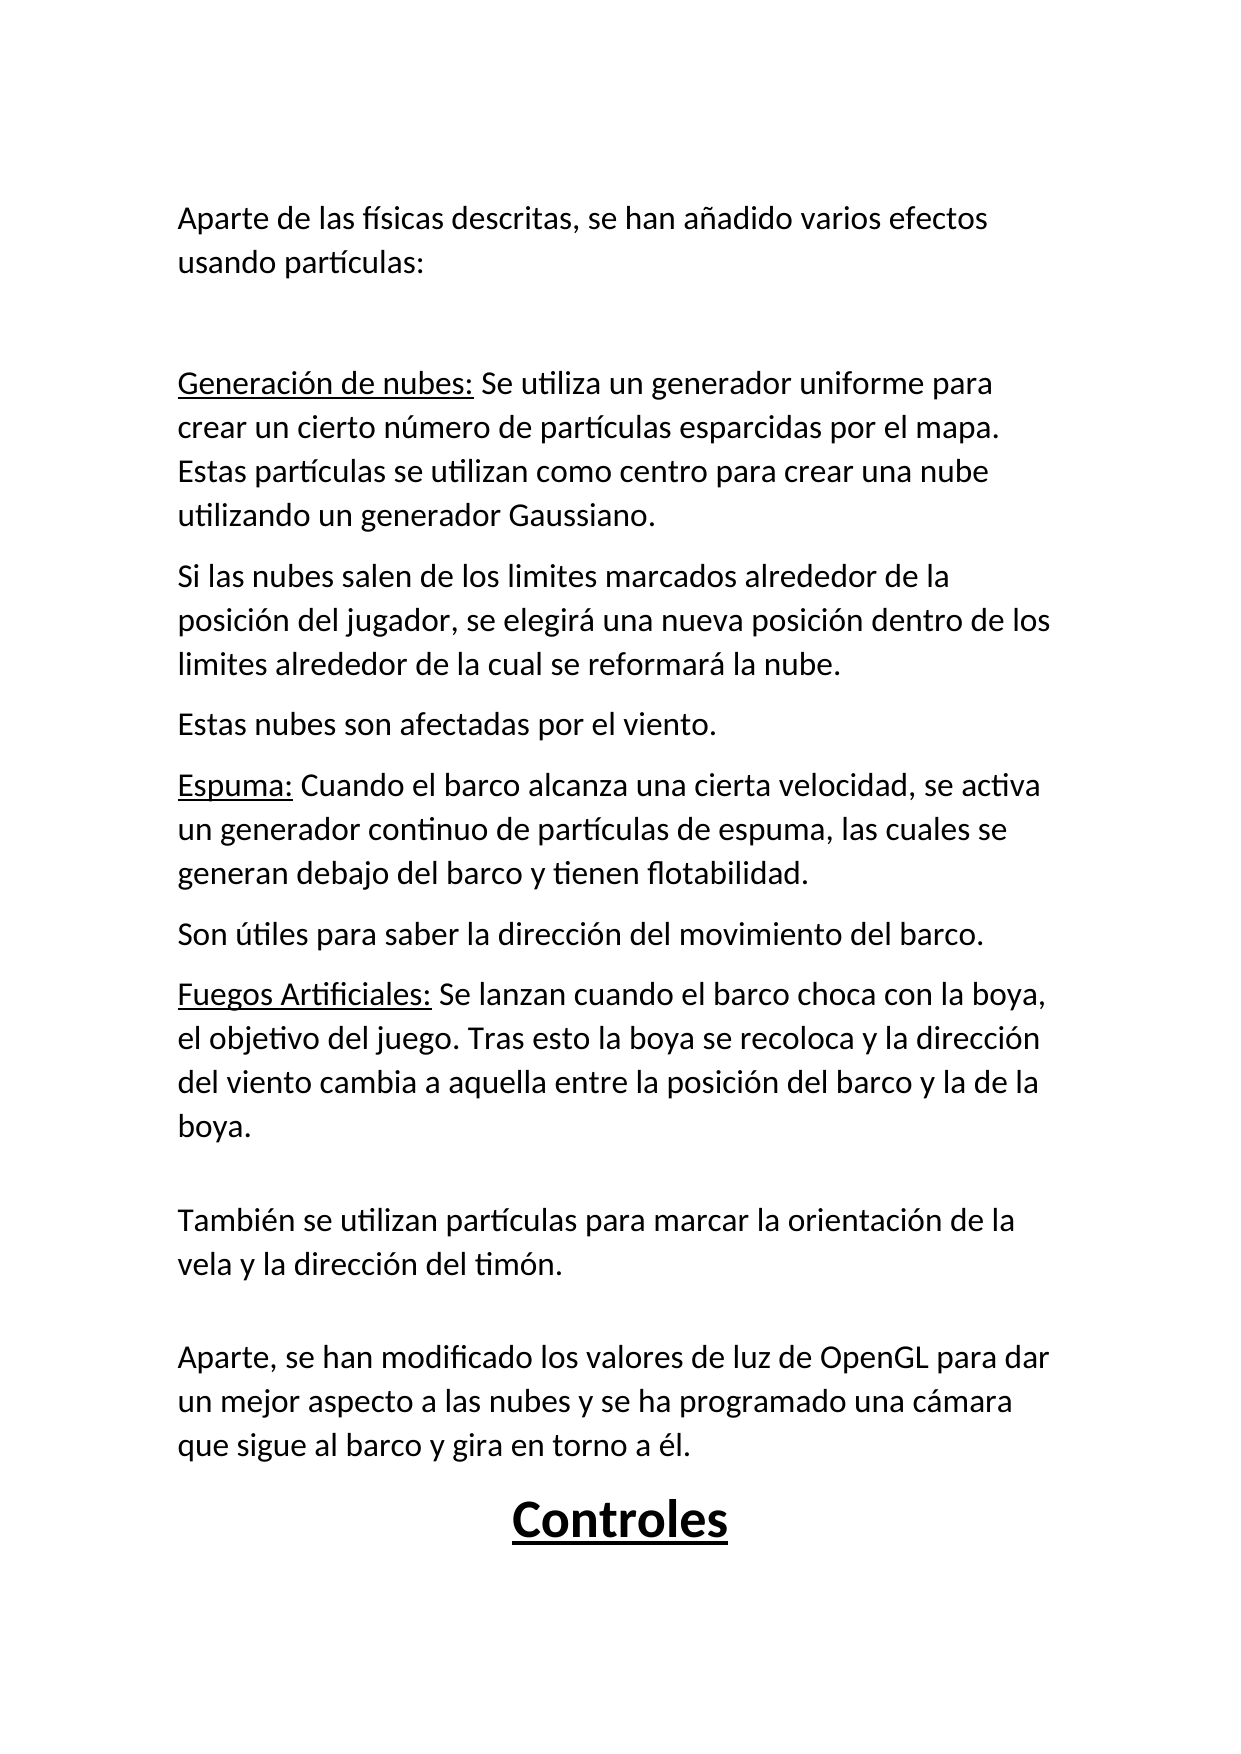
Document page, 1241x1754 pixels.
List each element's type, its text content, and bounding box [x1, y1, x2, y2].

text También se utilizan partículas para marcar la orientación de la vela y la dirección del timón. [177, 1199, 1063, 1283]
text Si las nubes salen de los limites marcados alrededor de la posición del jugador, se elegirá una nueva posición dentro de los limites alrededor de la cual se reformará la nube. [177, 555, 1063, 683]
text Son útiles para saber la dirección del movimiento del barco. [177, 913, 1063, 953]
text Controles [177, 1485, 1063, 1551]
text Generación de nubes: Se utiliza un generador uniforme para crear un cierto número de partículas esparcidas por el mapa. Estas partículas se utilizan como centro para crear una nube utilizando un generador Gaussiano. [177, 362, 1063, 535]
text Espuma: Cuando el barco alcanza una cierta velocidad, se activa un generador continuo de partículas de espuma, las cuales se generan debajo del barco y tienen flotabilidad. [177, 764, 1063, 893]
text Estas nubes son afectadas por el viento. [177, 703, 1063, 744]
text Aparte, se han modificado los valores de luz de OpenGL para dar un mejor aspecto a las nubes y se ha programado una cámara que sigue al barco y gira en torno a él. [177, 1337, 1063, 1465]
text Aparte de las físicas descritas, se han añadido varios efectos usando partículas: [177, 197, 1063, 282]
text Fuegos Artificiales: Se lanzan cuando el barco choca con la boya, el objetivo del juego. Tras esto la boya se recoloca y la dirección del viento cambia a aquella entre la posición del barco y la de la boya. [177, 973, 1063, 1146]
